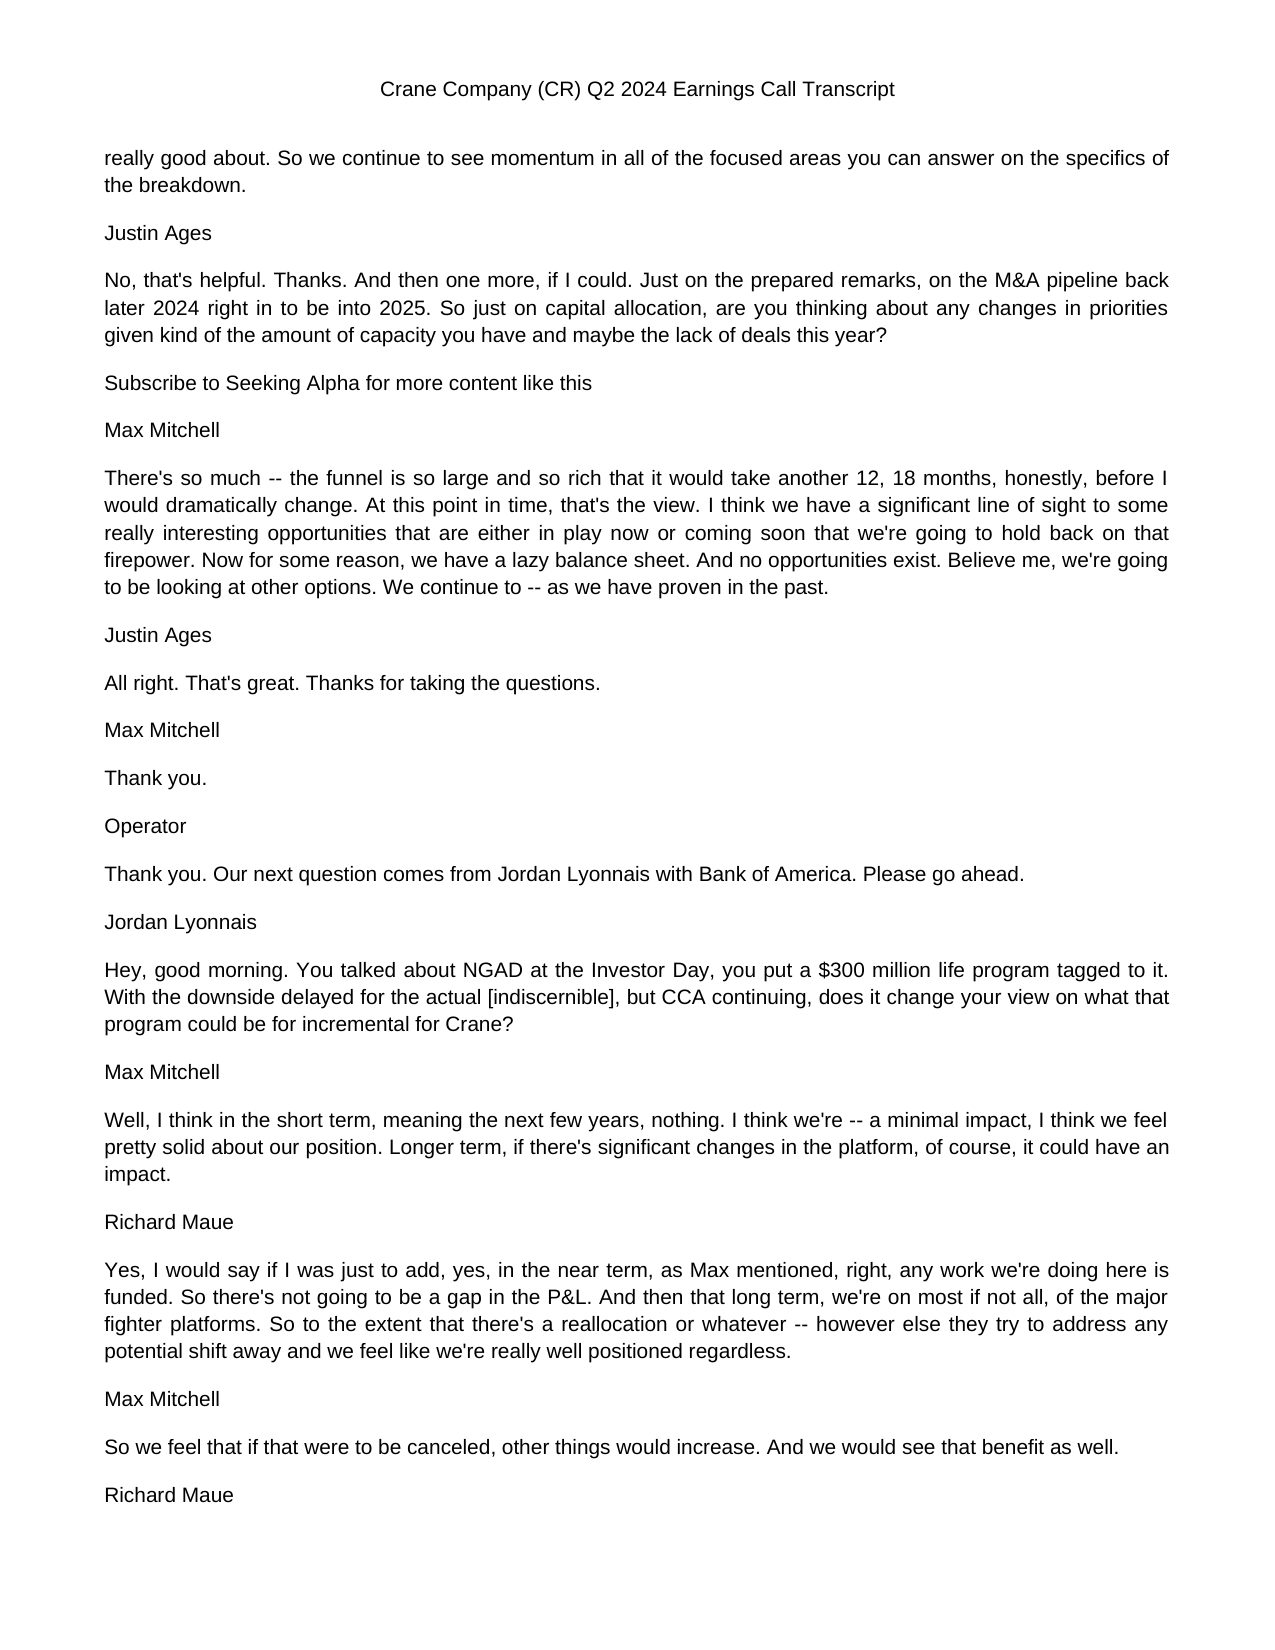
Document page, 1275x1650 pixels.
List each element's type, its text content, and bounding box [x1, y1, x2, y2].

text Well, I think in the short term, meaning the next few years, nothing. I think we're -- a minimal impact, I think we feel pretty solid about our position. Longer term, if there's significant changes in the platform, of course, it could have an impact. [104, 1105, 1171, 1186]
text All right. That's great. Thanks for taking the questions. [104, 667, 1171, 694]
text Yes, I would say if I was just to add, yes, in the near term, as Max mentioned, right, any work we're doing here is funded. So there's not going to be a gap in the P&L. And then that long term, we're on most if not all, of the major fighter platforms. So to the extent that there's a reallocation or whatever -- however else they try to address any potential shift away and we feel like we're really well positioned regardless. [104, 1255, 1171, 1363]
text So we feel that if that were to be canceled, other things would increase. And we would see that benefit as well. [104, 1432, 1171, 1459]
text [104, 142, 1171, 196]
text Justin Ages [104, 217, 1171, 244]
text Operator [104, 811, 1171, 838]
text There's so much -- the funnel is so large and so rich that it would take another 12, 18 months, honestly, before I would dramatically change. At this point in time, that's the view. I think we have a significant line of sight to some really interesting opportunities that are either in play now or coming soon that we're going to hold back on that firepower. Now for some reason, we have a lazy balance sheet. And no opportunities exist. Believe me, we're going to be looking at other options. We continue to -- as we have proven in the past. [104, 463, 1171, 598]
text Max Mitchell [104, 1057, 1171, 1084]
text Max Mitchell [104, 415, 1171, 442]
text Max Mitchell [104, 1384, 1171, 1411]
text Max Mitchell [104, 715, 1171, 742]
text Thank you. [104, 763, 1171, 790]
text Richard Maue [104, 1480, 1171, 1507]
text Hey, good morning. You talked about NGAD at the Investor Day, you put a $300 million life program tagged to it. With the downside delayed for the actual [indiscernible], but CCA continuing, does it change your view on what that program could be for incremental for Crane? [104, 955, 1171, 1036]
text Richard Maue [104, 1207, 1171, 1234]
text Justin Ages [104, 619, 1171, 646]
text Thank you. Our next question comes from Jordan Lyonnais with Bank of America. Please go ahead. [104, 859, 1171, 886]
text Subscribe to Seeking Alpha for more content like this [104, 367, 1171, 394]
text Jordan Lyonnais [104, 907, 1171, 934]
text No, that's helpful. Thanks. And then one more, if I could. Just on the prepared remarks, on the M&A pipeline back later 2024 right in to be into 2025. So just on capital allocation, are you thinking about any changes in priorities given kind of the amount of capacity you have and maybe the lack of deals this year? [104, 265, 1171, 346]
